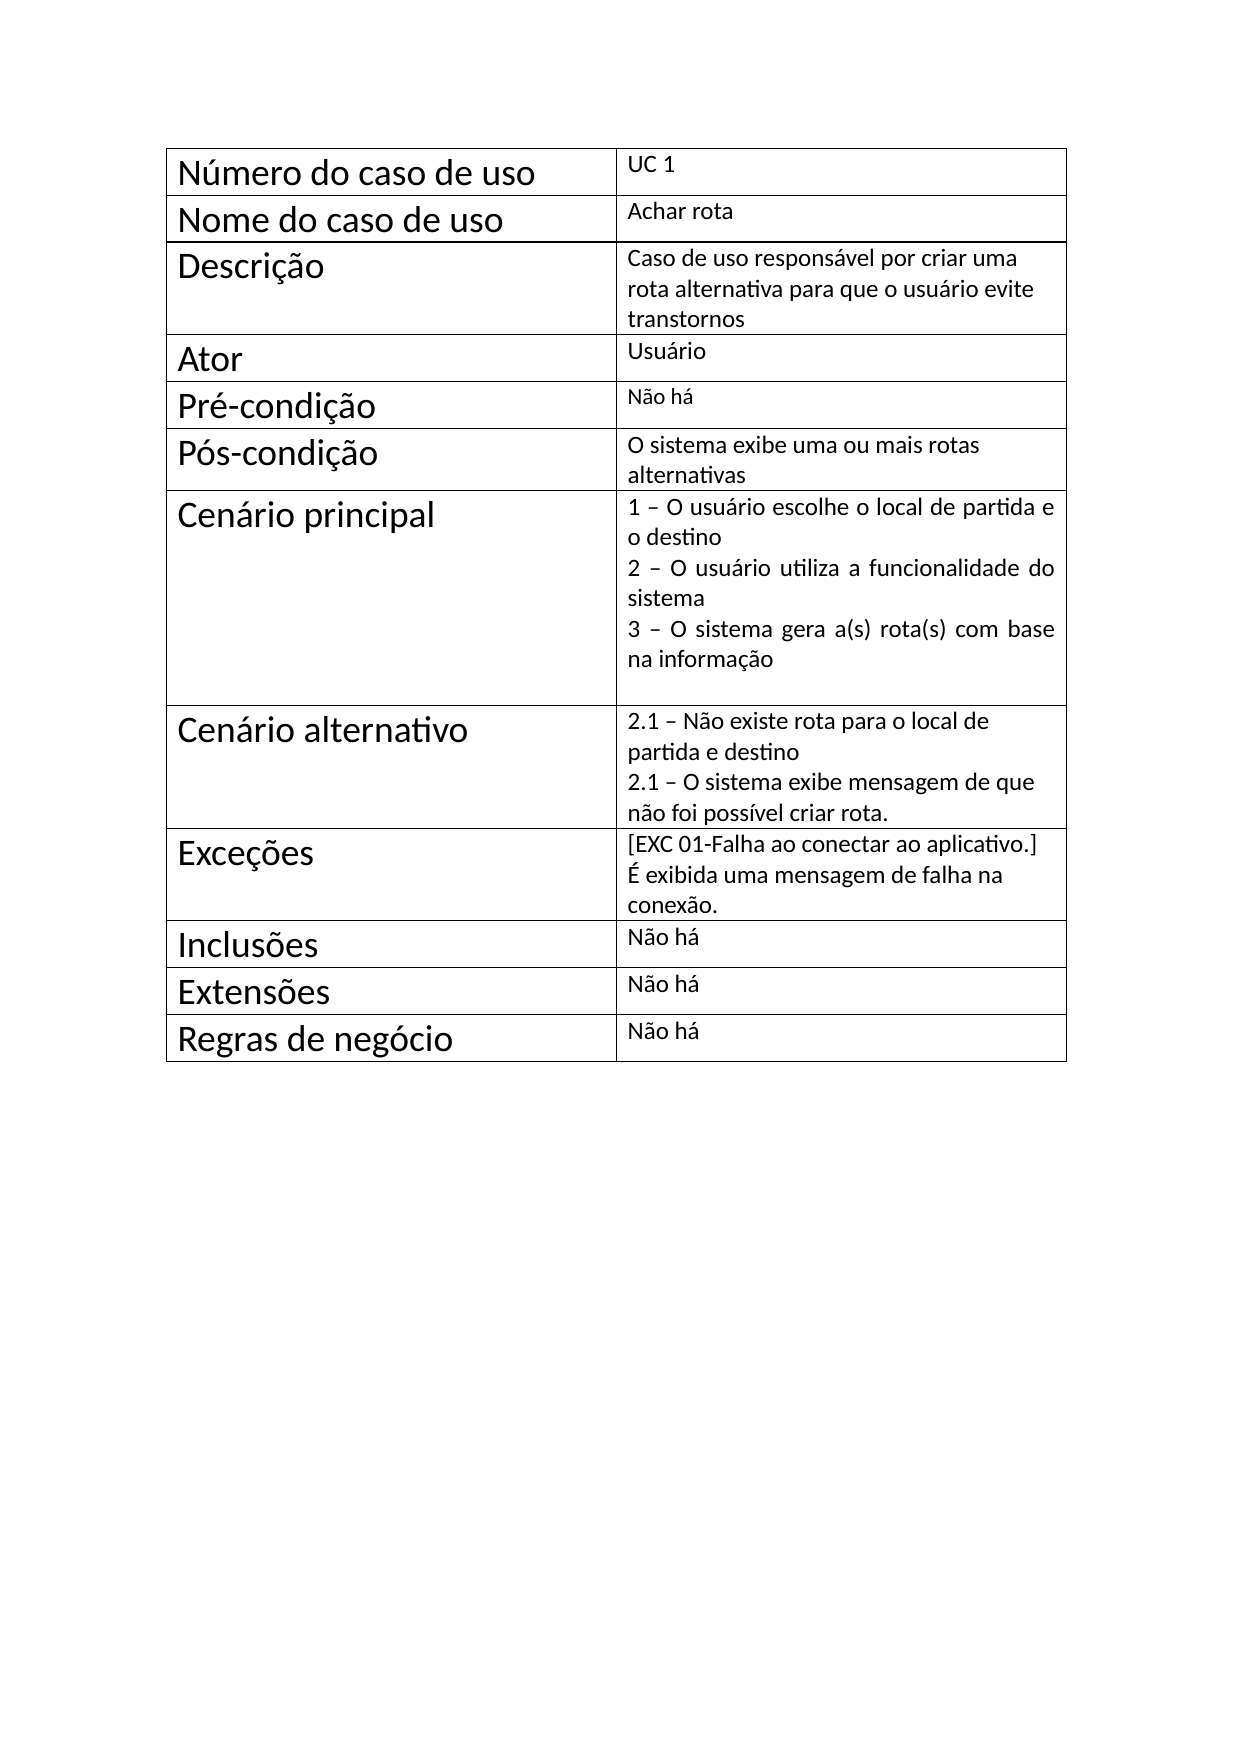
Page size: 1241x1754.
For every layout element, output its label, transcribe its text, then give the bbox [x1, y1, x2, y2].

table_cell Cenário alternativo [167, 706, 616, 828]
table_cell Descrição [167, 243, 616, 334]
table_cell Não há [617, 968, 1066, 1014]
table_cell Caso de uso responsável por criar uma rota alternativa para que o usuário evite transtornos [617, 243, 1066, 334]
table_cell Cenário principal [167, 491, 616, 704]
table_cell Nome do caso de uso [167, 196, 616, 241]
table_cell Pós-condição [167, 429, 616, 490]
table_cell Regras de negócio [167, 1015, 616, 1061]
table_cell Não há [617, 1015, 1066, 1061]
table_cell Exceções [167, 829, 616, 920]
table_cell Ator [167, 335, 616, 381]
table_cell O sistema exibe uma ou mais rotas alternativas [617, 429, 1066, 490]
table_cell [EXC 01-Falha ao conectar ao aplicativo.] É exibida uma mensagem de falha na conexão. [617, 829, 1066, 920]
table_cell Pré-condição [167, 382, 616, 428]
table_cell Não há [617, 382, 1066, 428]
table_header Número do caso de uso [167, 149, 616, 194]
table_header UC 1 [617, 149, 1066, 194]
table_cell Usuário [617, 335, 1066, 381]
table_cell Extensões [167, 968, 616, 1014]
table_cell Inclusões [167, 921, 616, 967]
table_cell 1 – O usuário escolhe o local de partida e o destino 2 – O usuário utiliza a funcionalidade do sistema 3 – O sistema gera a(s) rota(s) com base na informação [617, 491, 1066, 704]
table_cell Não há [617, 921, 1066, 967]
table_cell 2.1 – Não existe rota para o local de partida e destino 2.1 – O sistema exibe mensagem de que não foi possível criar rota. [617, 706, 1066, 828]
table_cell Achar rota [617, 196, 1066, 241]
